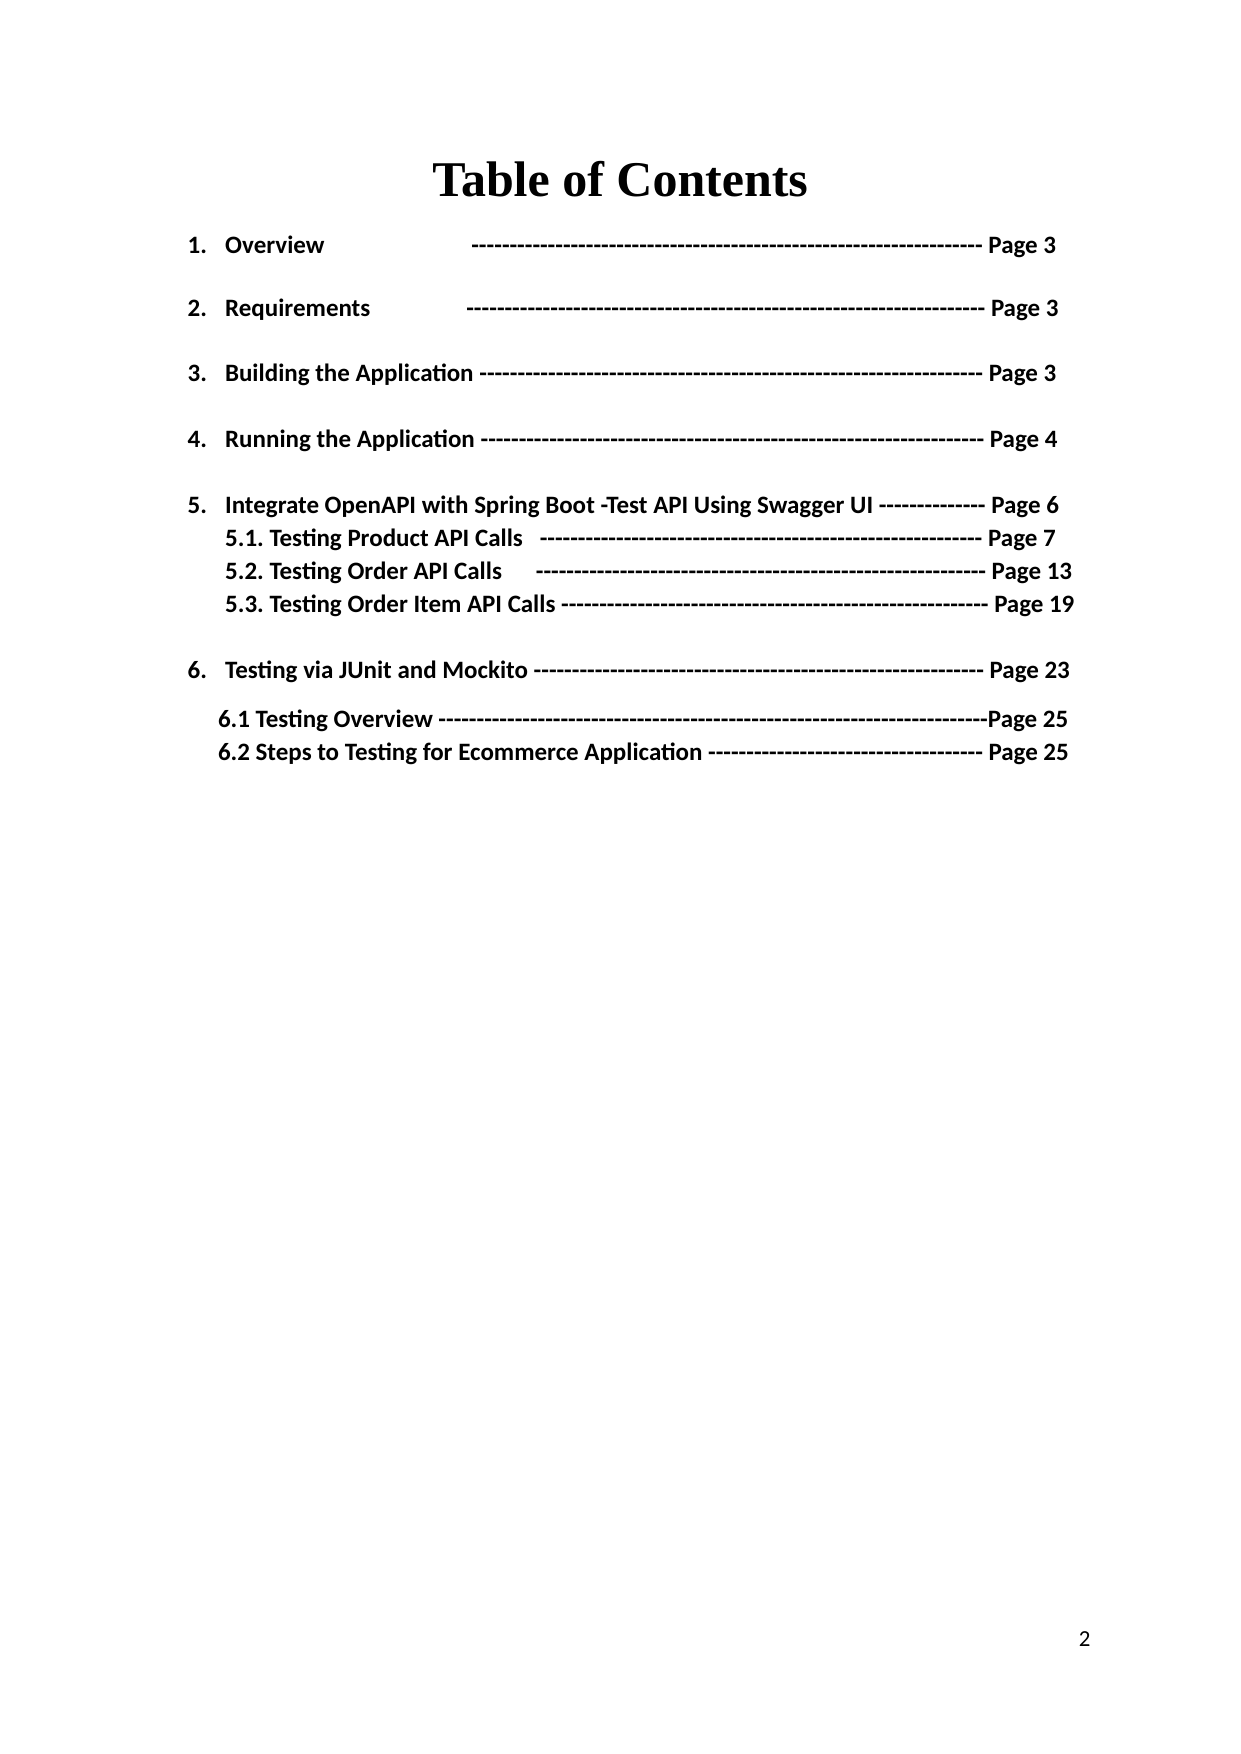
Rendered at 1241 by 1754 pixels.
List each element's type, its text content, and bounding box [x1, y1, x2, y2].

list Testing via JUnit and Mockito ----------------------------------------------------------- Page 23 [187, 654, 1090, 684]
list Running the Application ------------------------------------------------------------------ Page 4 [187, 423, 1090, 454]
text Table of Contents [150, 150, 1090, 207]
list Integrate OpenAPI with Spring Boot -Test API Using Swagger UI -------------- Page 6 5.1. Testing Product API Calls ---------------------------------------------------------- Page 7 5.2. Testing Order API Calls ----------------------------------------------------------- Page 13 5.3. Testing Order Item API Calls -------------------------------------------------------- Page 19 [187, 489, 1090, 618]
list Requirements -------------------------------------------------------------------- Page 3 [187, 292, 1090, 322]
list Building the Application ------------------------------------------------------------------ Page 3 [187, 357, 1090, 388]
list Overview ------------------------------------------------------------------- Page 3 [187, 229, 1090, 289]
text 6.1 Testing Overview ------------------------------------------------------------------------Page 25 6.2 Steps to Testing for Ecommerce Application ------------------------------------ Page 25 [150, 703, 1090, 767]
